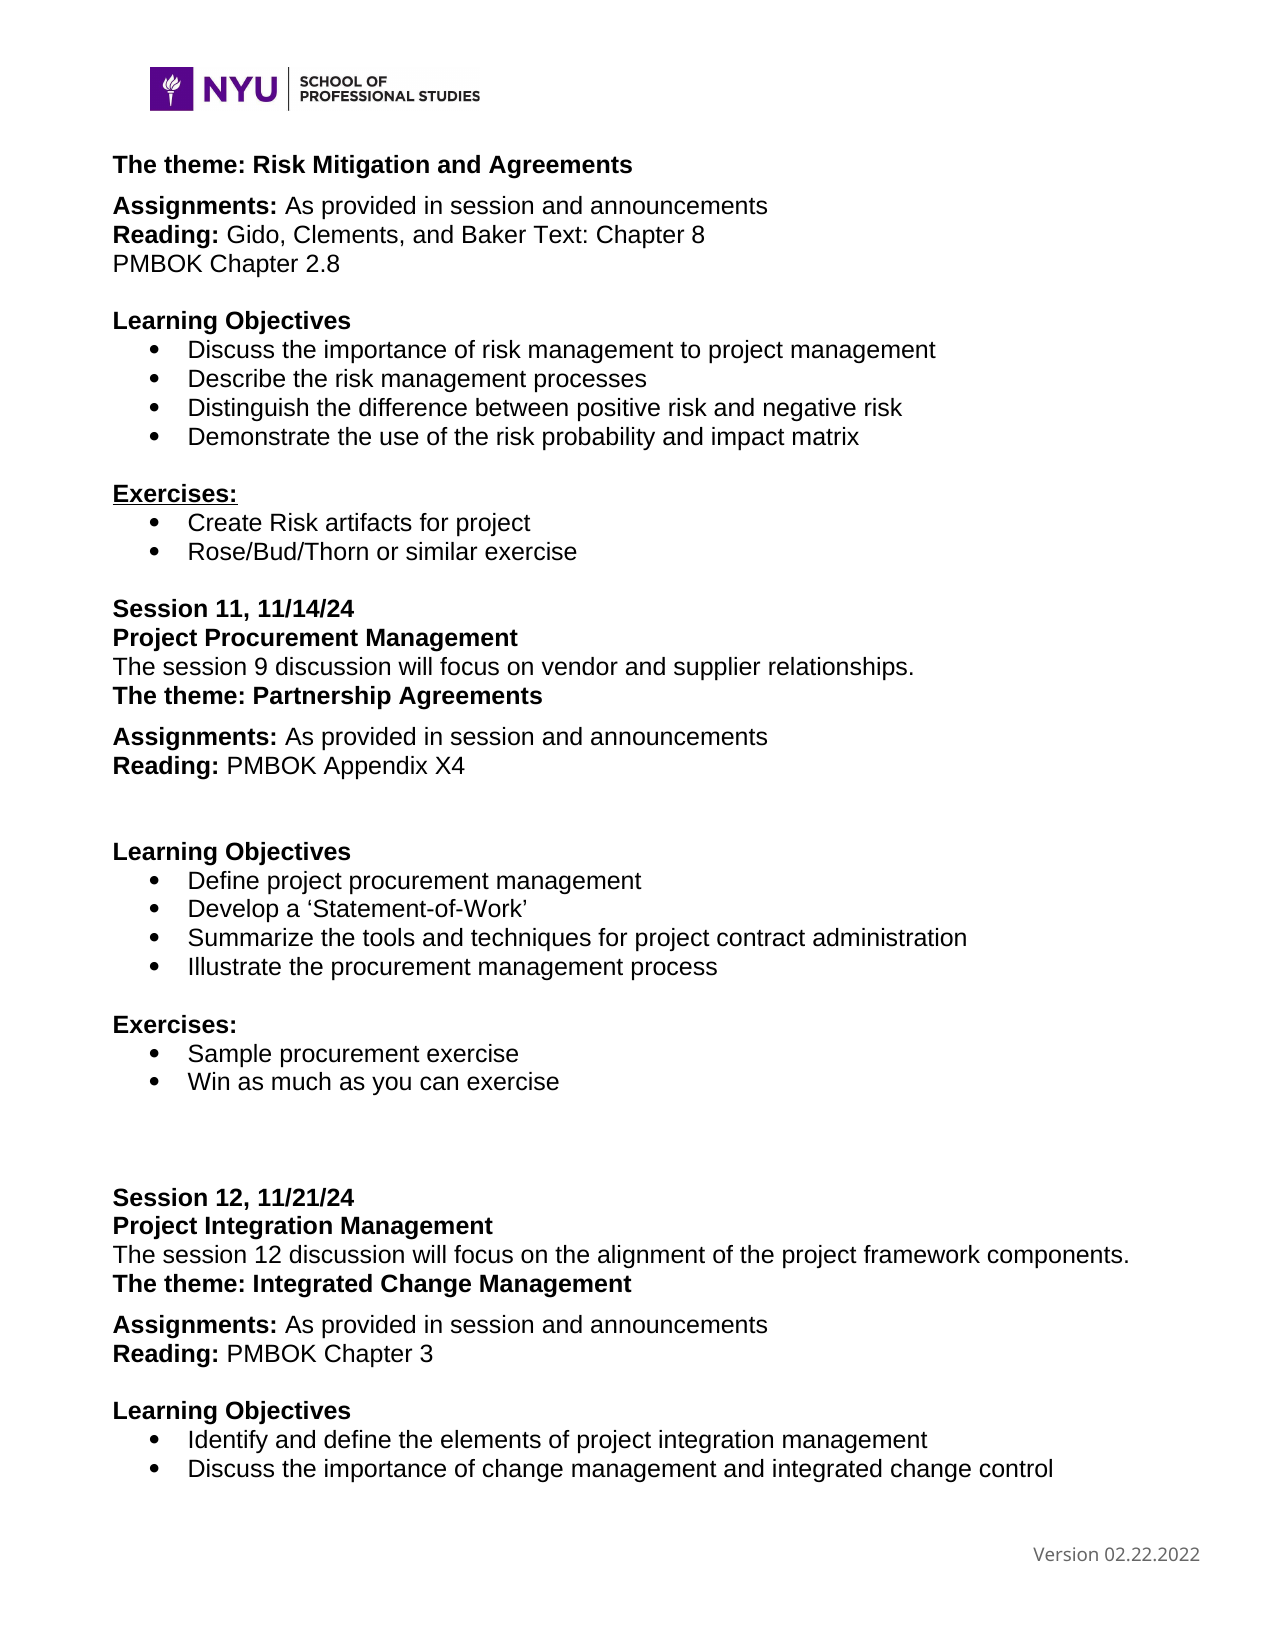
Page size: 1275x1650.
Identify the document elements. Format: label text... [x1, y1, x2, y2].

text Session 12, [112, 1182, 1162, 1211]
list Rose/Bud/Thorn or similar exercise [150, 537, 1162, 566]
text Reading: PMBOK Chapter 3 [112, 1339, 1162, 1367]
text Reading: Gido, Clements, and Baker Text: Chapter 8 [112, 220, 1162, 249]
list Define project procurement management [150, 866, 1162, 894]
list Win as much as you can exercise [150, 1067, 1162, 1096]
list Illustrate the procurement management process [150, 952, 1162, 981]
text Learning Objectives [112, 306, 1162, 335]
text Project Procurement Management [112, 623, 1162, 652]
list Distinguish the difference between positive risk and negative risk [150, 393, 1162, 422]
text Session 11, [112, 594, 1162, 623]
list Discuss the importance of risk management to project management [150, 335, 1162, 364]
text Project Integration Management [112, 1211, 1162, 1240]
list Develop a ‘Statement-of-Work’ [150, 894, 1162, 923]
picture [150, 67, 480, 111]
list Identify and define the elements of project integration management [150, 1425, 1162, 1454]
text Exercises: [112, 1010, 1162, 1038]
list Demonstrate the use of the risk probability and impact matrix [150, 422, 1162, 450]
list Sample procurement exercise [150, 1038, 1162, 1067]
text The theme: Risk Mitigation and Agreements [112, 150, 1162, 179]
list Discuss the importance of change management and integrated change control [150, 1454, 1162, 1483]
list Describe the risk management processes [150, 364, 1162, 393]
list Summarize the tools and techniques for project contract administration [150, 923, 1162, 952]
text The theme: Integrated Change Management [112, 1269, 1162, 1297]
text The theme: Partnership Agreements [112, 681, 1162, 709]
text Reading: PMBOK Appendix X4 [112, 751, 1162, 779]
list Create Risk artifacts for project [150, 508, 1162, 537]
text Learning Objectives [112, 837, 1162, 866]
text Exercises: [112, 479, 1162, 508]
text The session 12 discussion will focus on the alignment of the project framework components. [112, 1240, 1162, 1269]
text Assignments: As provided in session and announcements [112, 722, 1162, 751]
text Assignments: As provided in session and announcements [112, 1310, 1162, 1339]
text Learning Objectives [112, 1396, 1162, 1425]
text PMBOK Chapter 2.8 [112, 249, 1162, 277]
text The session 9 discussion will focus on vendor and supplier relationships. [112, 652, 1162, 681]
text Assignments: As provided in session and announcements [112, 191, 1162, 220]
